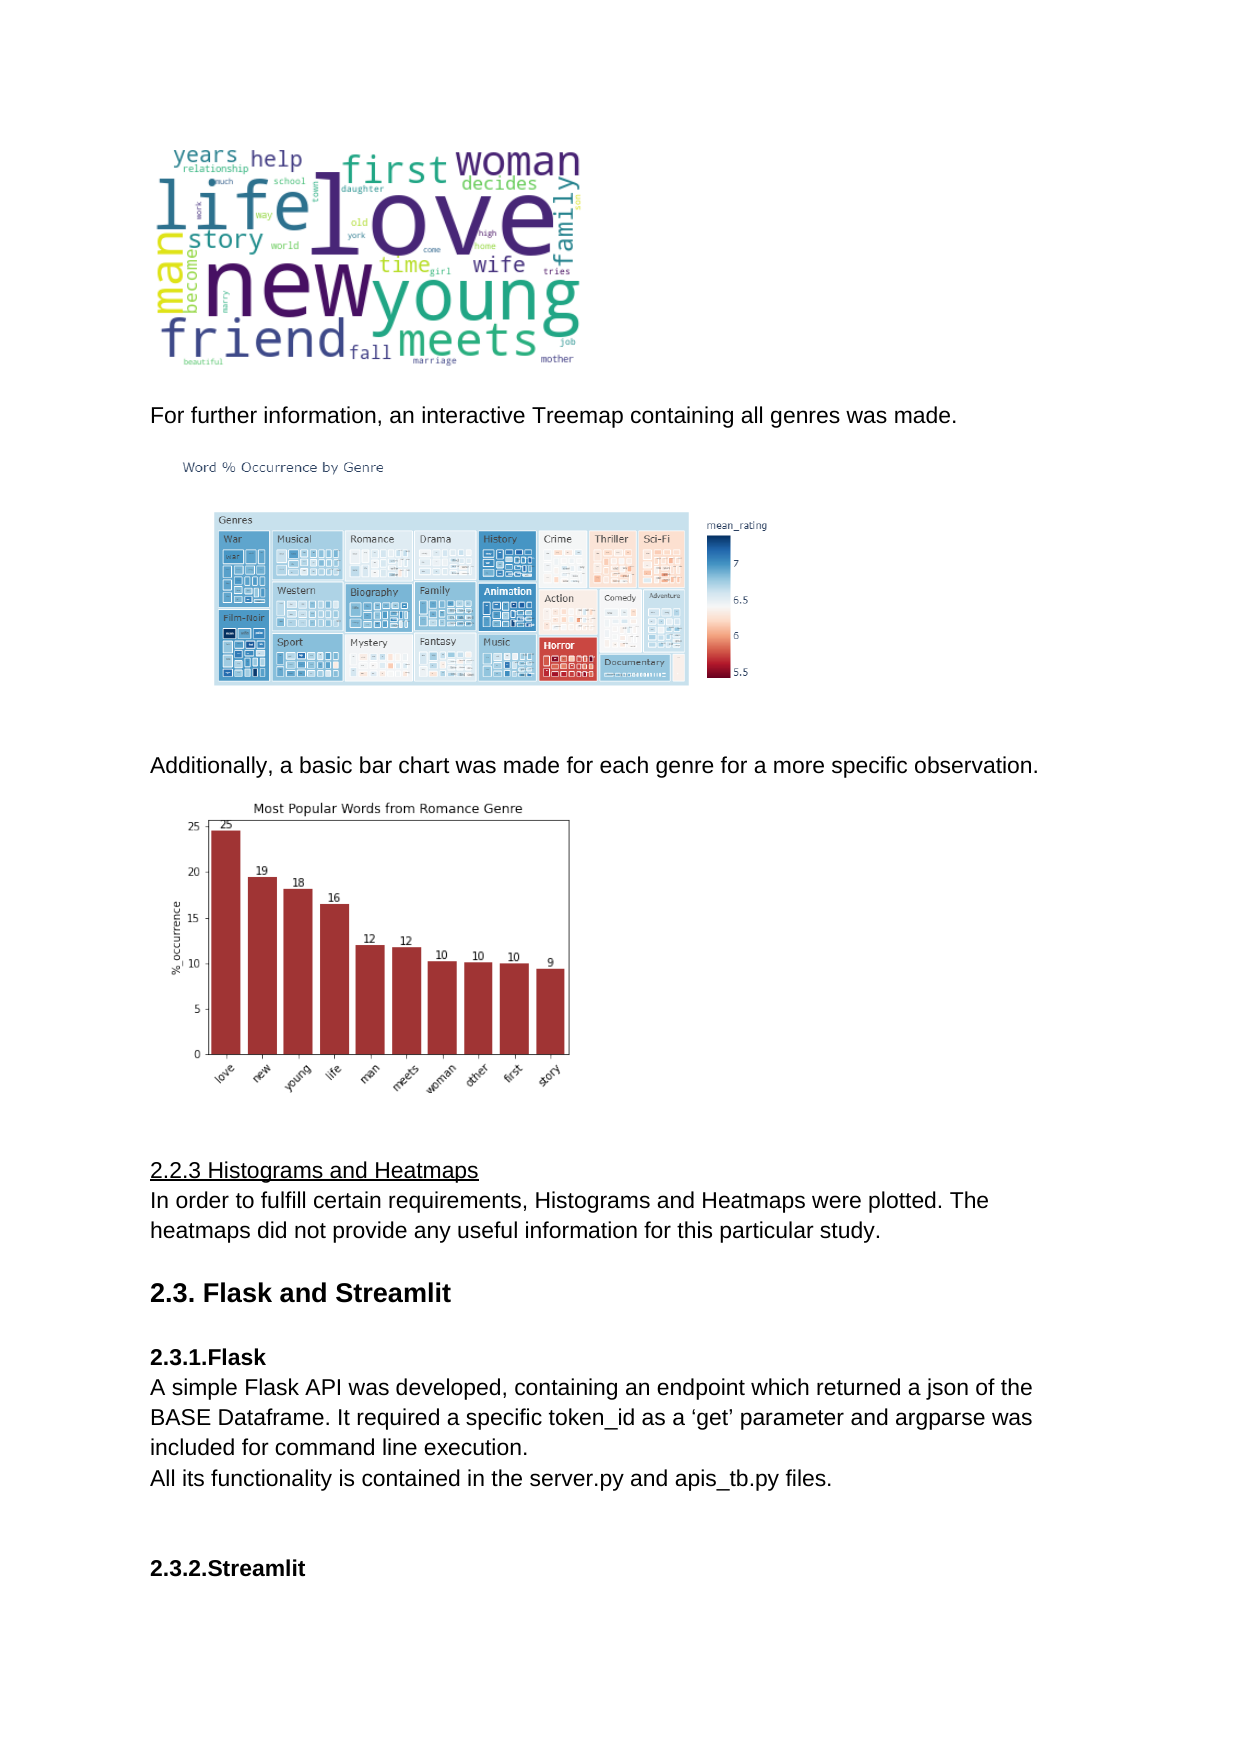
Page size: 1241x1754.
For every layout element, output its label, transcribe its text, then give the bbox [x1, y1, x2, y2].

text A simple Flask API was developed, containing an endpoint which returned a json of the BASE Dataframe. It required a specific token_id as a ‘get’ parameter and argparse was included for command line execution. [150, 1374, 1090, 1461]
text For further information, an interactive Treemap containing all genres was made. [150, 402, 1090, 429]
text 2.3. Flask and Streamlit [150, 1277, 1090, 1309]
picture [150, 150, 587, 369]
text In order to fulfill certain requirements, Histograms and Heatmaps were plotted. The heatmaps did not provide any useful information for this particular study. [150, 1187, 1090, 1243]
text 2.3.1.Flask [150, 1344, 1090, 1370]
text 2.2.3 Histograms and Heatmaps [150, 1157, 1090, 1183]
text All its functionality is contained in the server.py and apis_tb.py files. [150, 1464, 1090, 1491]
picture [150, 782, 615, 1093]
picture [150, 432, 784, 749]
text 2.3.2.Streamlit [150, 1555, 1090, 1581]
text Additionally, a basic bar chart was made for each genre for a more specific observation. [150, 752, 1090, 779]
